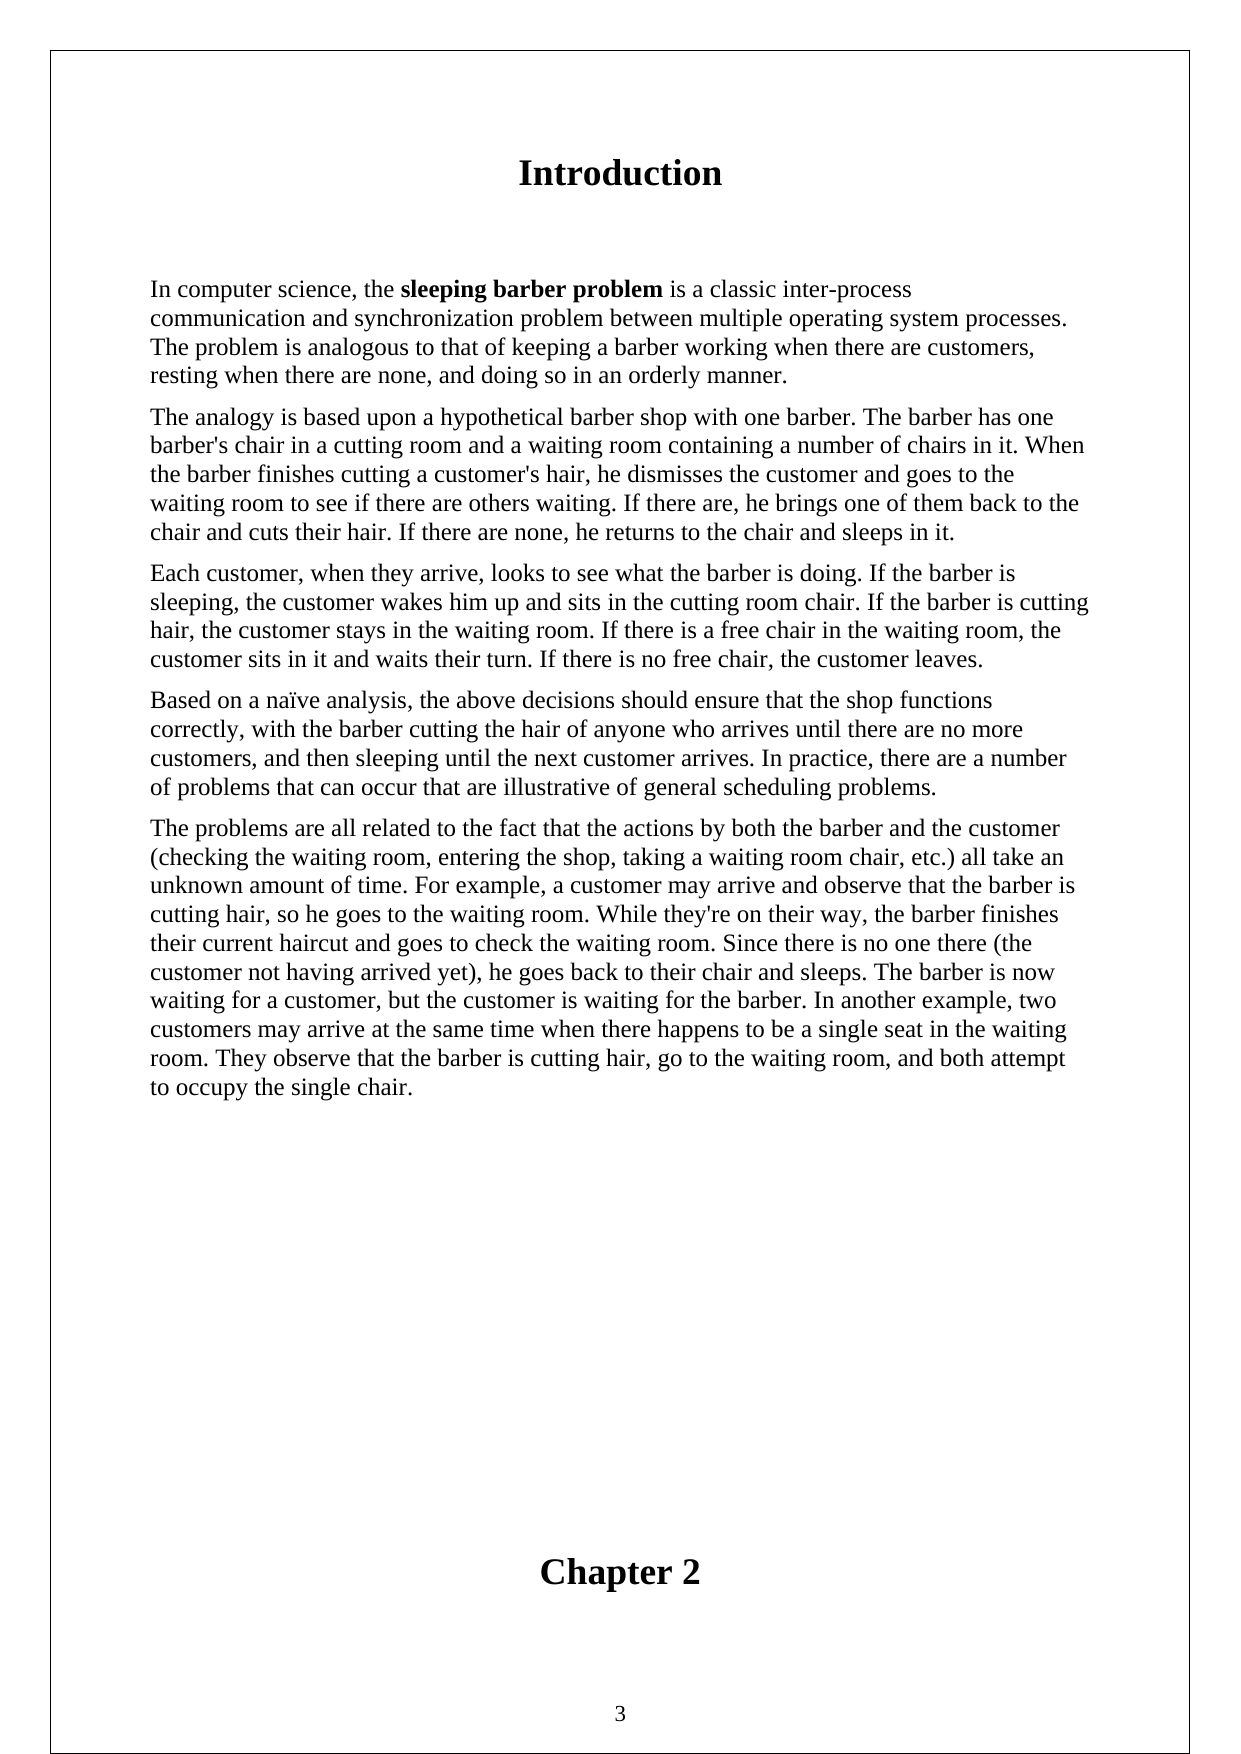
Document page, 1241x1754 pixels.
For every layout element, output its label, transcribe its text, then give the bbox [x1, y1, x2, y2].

text Chapter 2 [150, 1549, 1090, 1592]
text Based on a naïve analysis, the above decisions should ensure that the shop functions correctly, with the barber cutting the hair of anyone who arrives until there are no more customers, and then sleeping until the next customer arrives. In practice, there are a number of problems that can occur that are illustrative of general scheduling problems. [150, 686, 1090, 801]
text Each customer, when they arrive, looks to see what the barber is doing. If the barber is sleeping, the customer wakes him up and sits in the cutting room chair. If the barber is cutting hair, the customer stays in the waiting room. If there is a free chair in the waiting room, the customer sits in it and waits their turn. If there is no free chair, the customer leaves. [150, 558, 1090, 673]
text In computer science, the sleeping barber problem is a classic inter-process communication and synchronization problem between multiple operating system processes. The problem is analogous to that of keeping a barber working when there are customers, resting when there are none, and doing so in an orderly manner. [150, 274, 1090, 389]
text The analogy is based upon a hypothetical barber shop with one barber. The barber has one barber's chair in a cutting room and a waiting room containing a number of chairs in it. When the barber finishes cutting a customer's hair, he dismisses the customer and goes to the waiting room to see if there are others waiting. If there are, he brings one of them back to the chair and cuts their hair. If there are none, he returns to the chair and sleeps in it. [150, 402, 1090, 546]
text The problems are all related to the fact that the actions by both the barber and the customer (checking the waiting room, entering the shop, taking a waiting room chair, etc.) all take an unknown amount of time. For example, a customer may arrive and observe that the barber is cutting hair, so he goes to the waiting room. While they're on their way, the barber finishes their current haircut and goes to check the waiting room. Since there is no one there (the customer not having arrived yet), he goes back to their chair and sleeps. The barber is now waiting for a customer, but the customer is waiting for the barber. In another example, two customers may arrive at the same time when there happens to be a single seat in the waiting room. They observe that the barber is cutting hair, go to the waiting room, and both attempt to occupy the single chair. [150, 813, 1090, 1101]
text Introduction [150, 150, 1090, 193]
